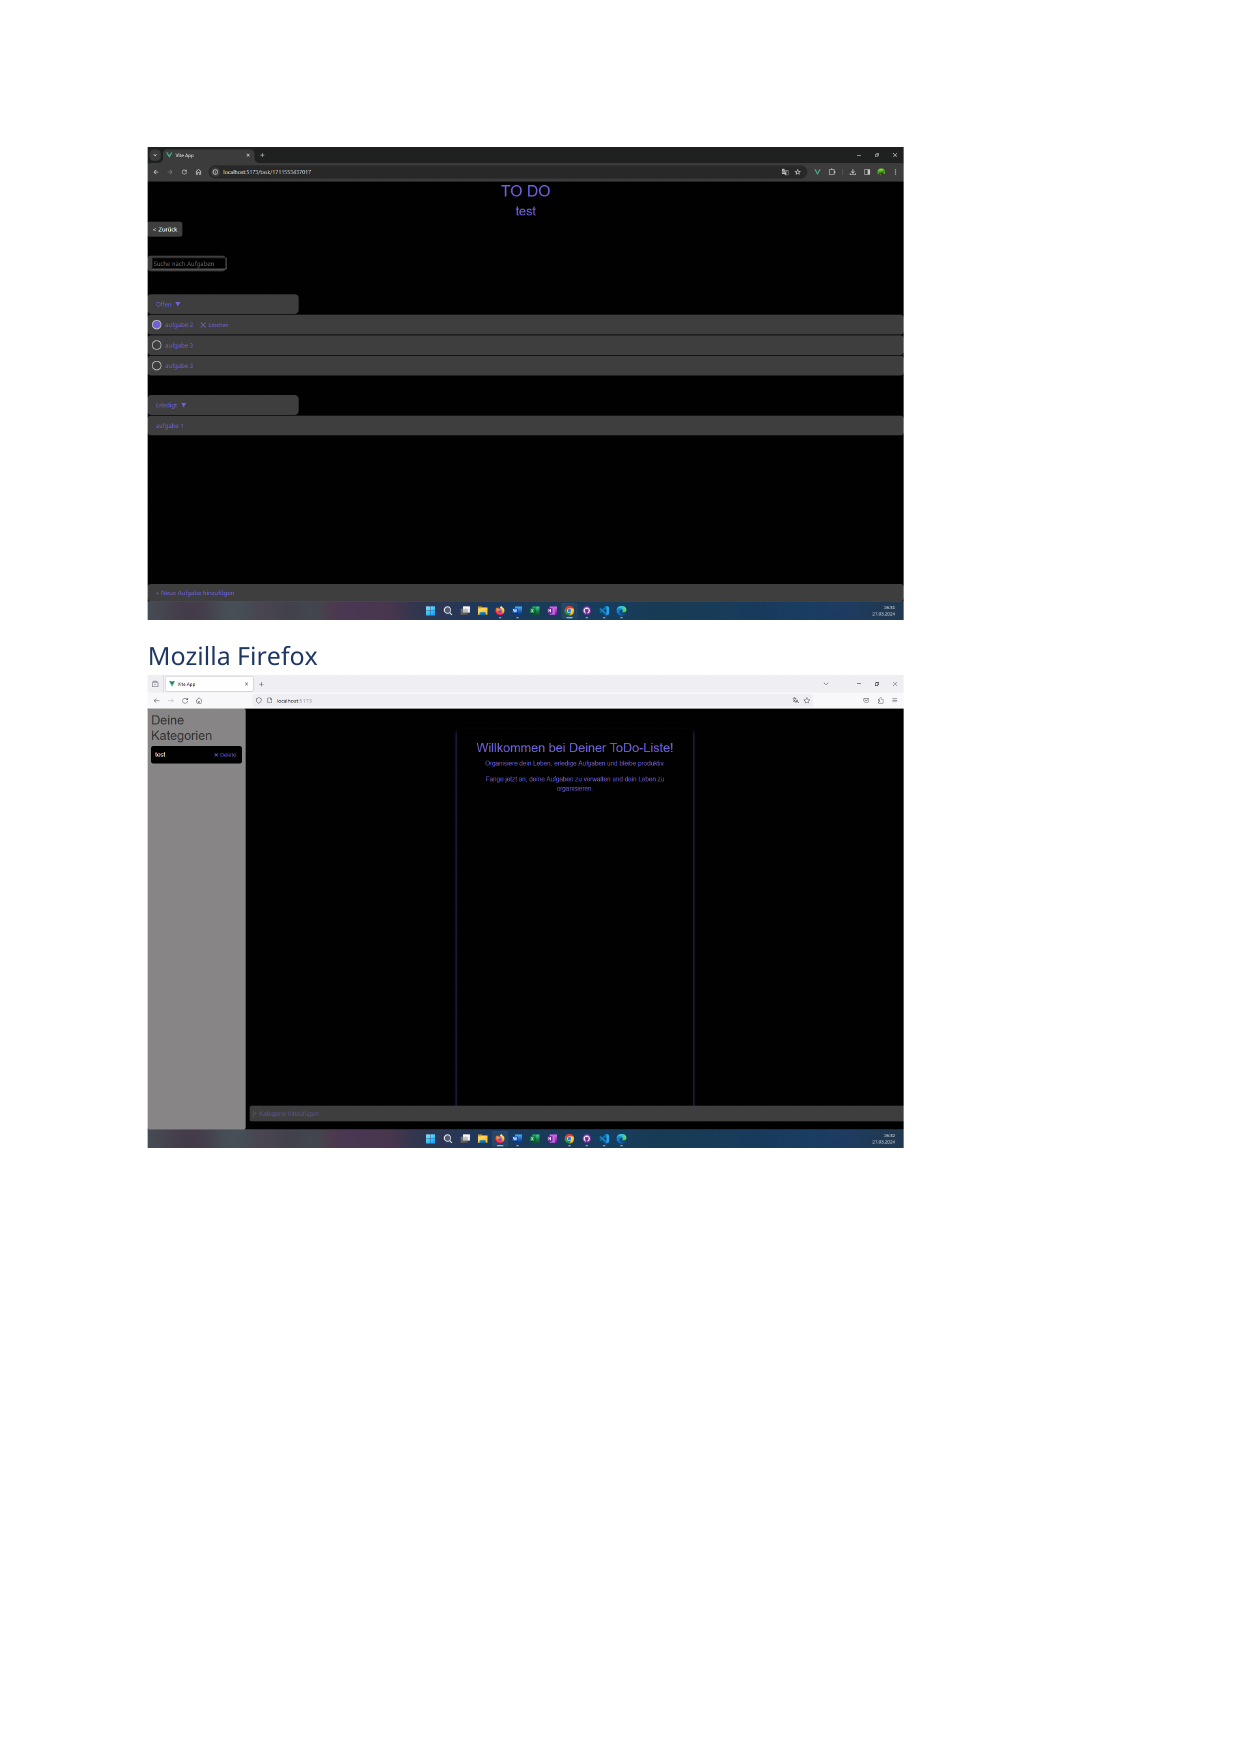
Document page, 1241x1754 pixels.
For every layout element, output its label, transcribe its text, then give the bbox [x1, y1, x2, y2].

picture [147, 147, 904, 620]
picture [147, 675, 904, 1148]
subtitle Mozilla Firefox [148, 639, 1093, 673]
